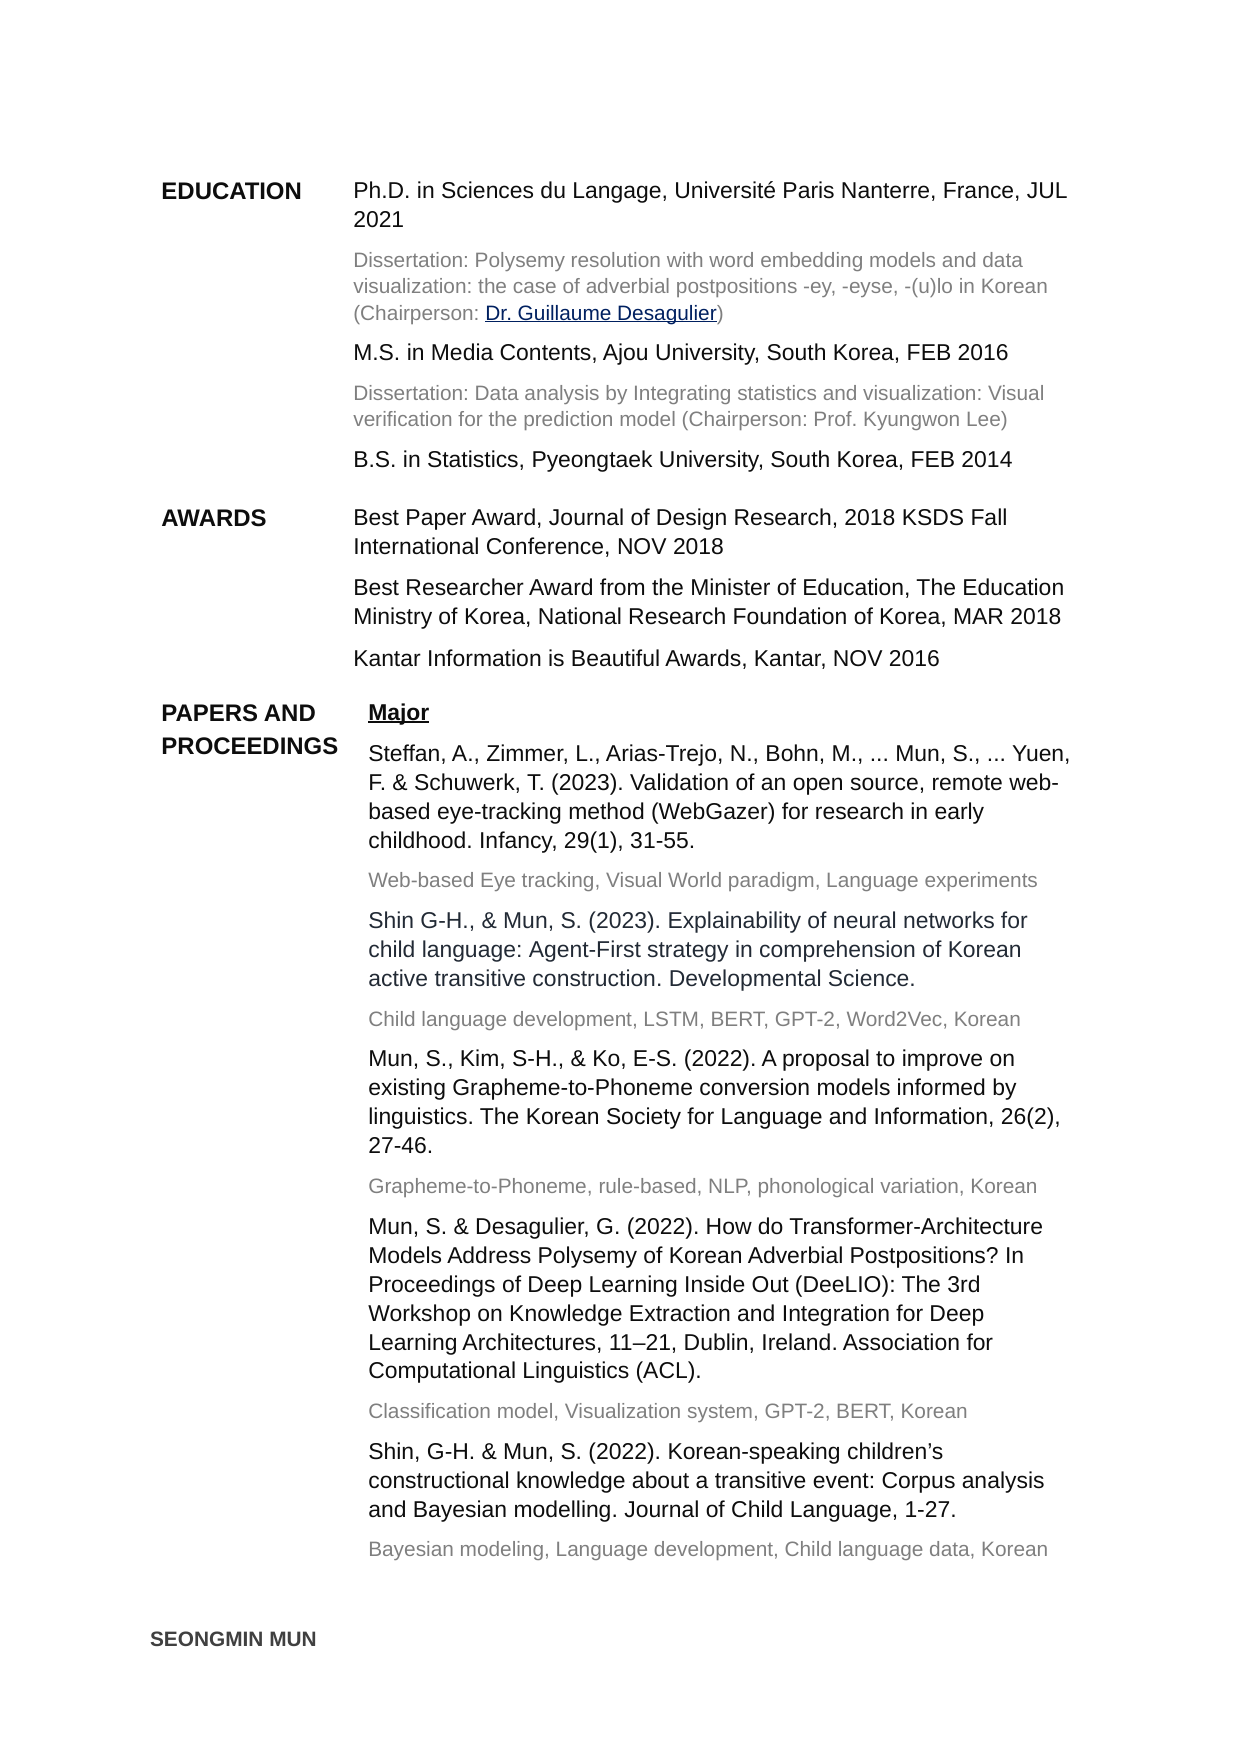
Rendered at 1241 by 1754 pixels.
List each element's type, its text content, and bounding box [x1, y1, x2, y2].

table_header AWARDS [150, 504, 342, 686]
table_header PAPERS AND PROCEEDINGS [150, 699, 357, 1576]
table_header Ph.D. in Sciences du Langage, Université Paris Nanterre, France, JUL 2021 Dissertation: Polysemy resolution with word embedding models and data visualization: the case of adverbial postpositions -ey, -eyse, -(u)lo in Korean (Chairperson: Dr. Guillaume Desagulier) M.S. in Media Contents, Ajou University, South Korea, FEB 2016 Dissertation: Data analysis by Integrating statistics and visualization: Visual verification for the prediction model (Chairperson: Prof. Kyungwon Lee) B.S. in Statistics, Pyeongtaek University, South Korea, FEB 2014 [342, 177, 1092, 487]
table_header EDUCATION [150, 177, 342, 487]
table_header Best Paper Award, Journal of Design Research, 2018 KSDS Fall International Conference, NOV 2018 Best Researcher Award from the Minister of Education, The Education Ministry of Korea, National Research Foundation of Korea, MAR 2018 Kantar Information is Beautiful Awards, Kantar, NOV 2016 [342, 504, 1092, 686]
